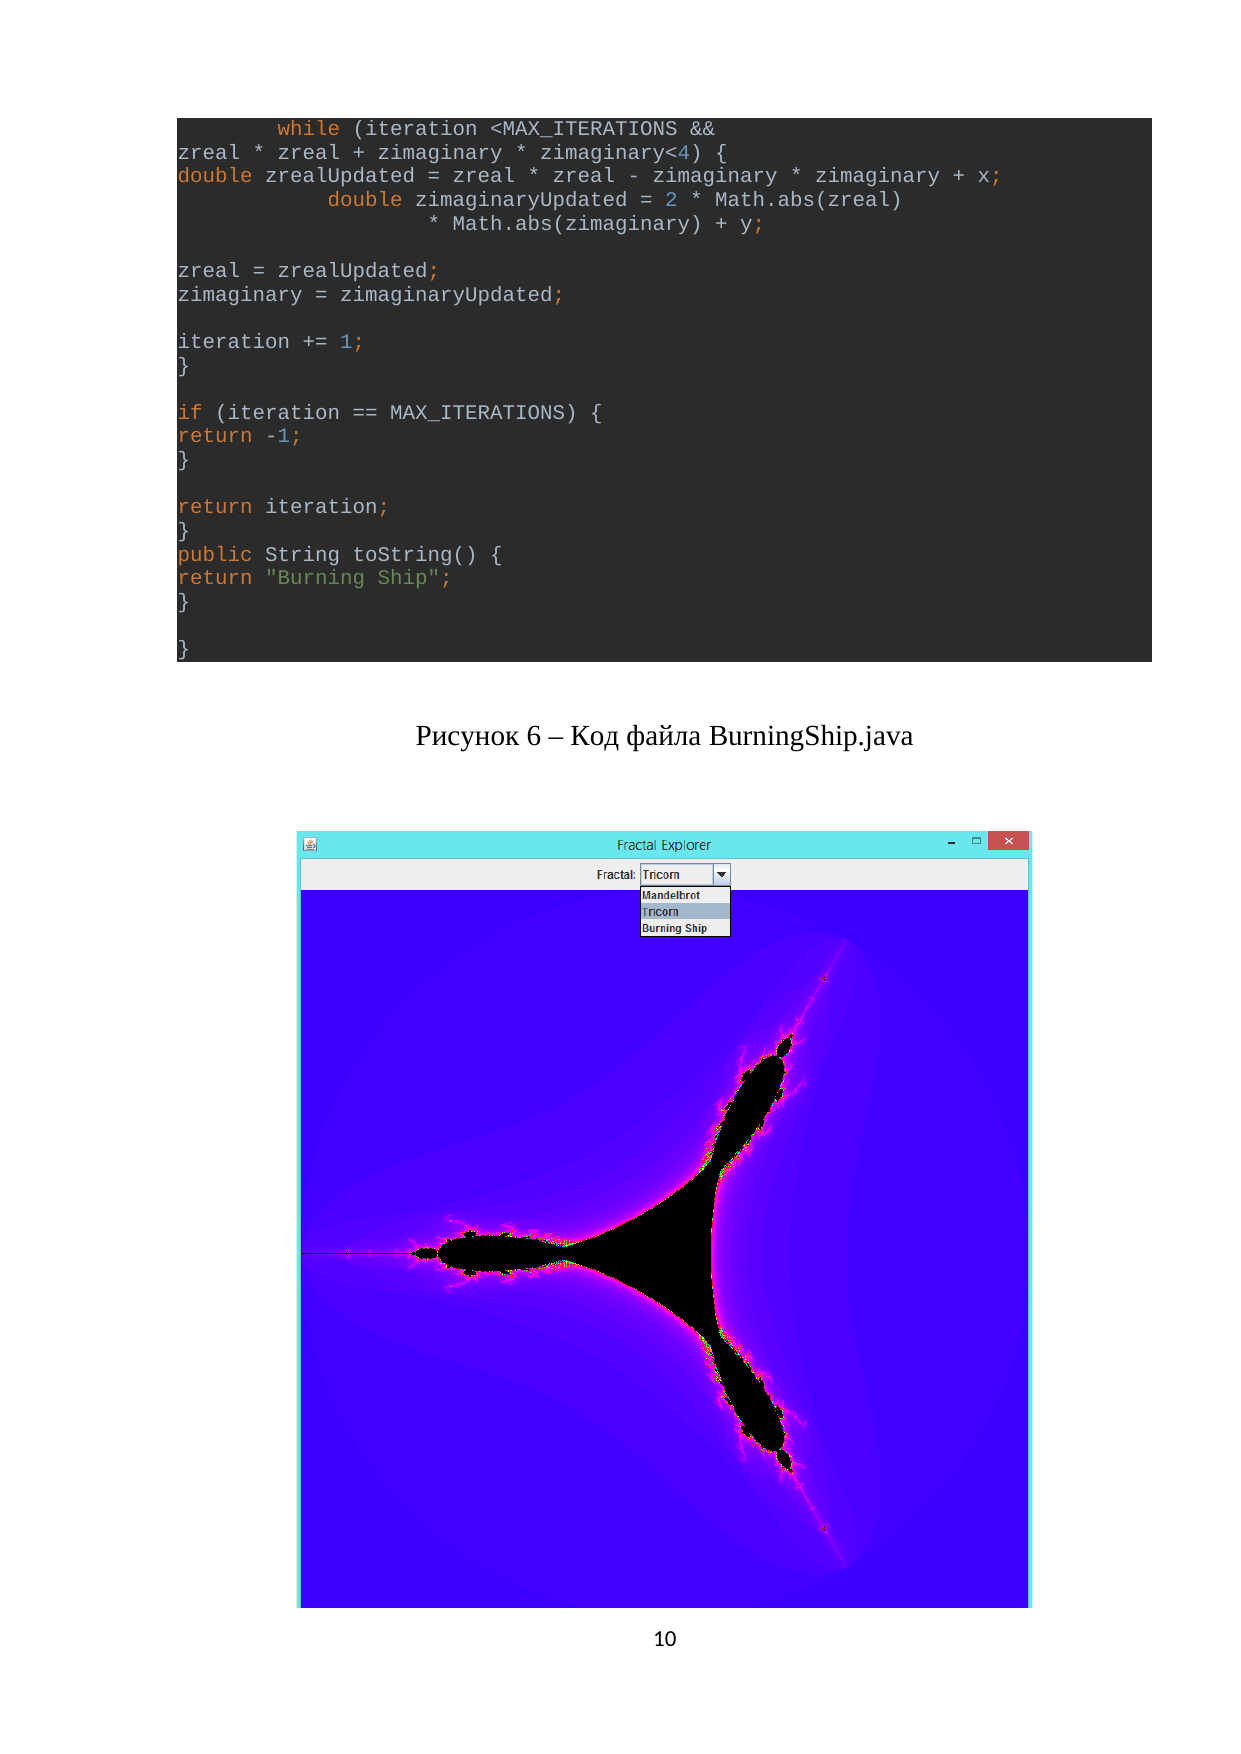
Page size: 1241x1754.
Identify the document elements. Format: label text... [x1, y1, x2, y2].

picture [296, 831, 1033, 1608]
text Рисунок 6 – Код файла BurningShip.java [177, 718, 1152, 752]
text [177, 118, 1152, 662]
